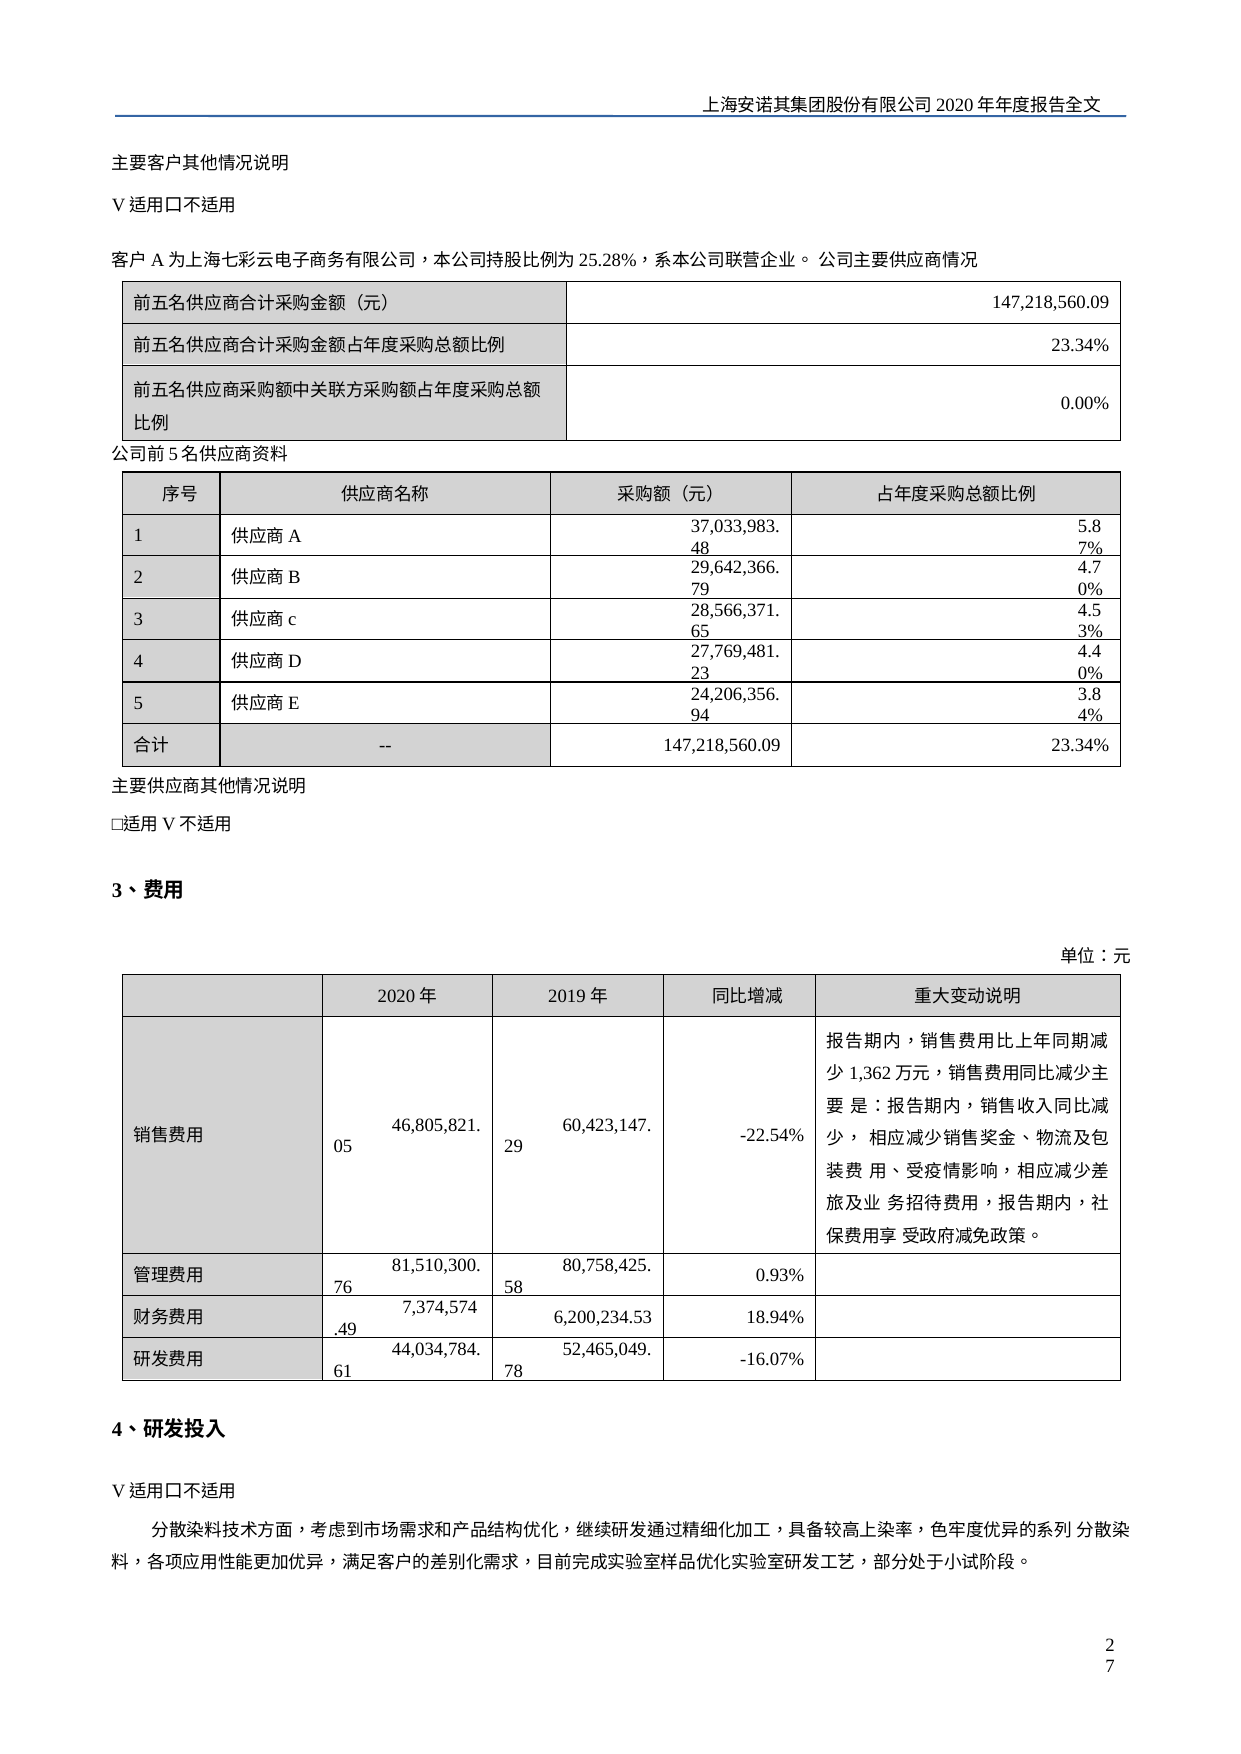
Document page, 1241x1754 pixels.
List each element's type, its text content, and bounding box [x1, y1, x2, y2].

text □适用V不适用 [112, 812, 1131, 836]
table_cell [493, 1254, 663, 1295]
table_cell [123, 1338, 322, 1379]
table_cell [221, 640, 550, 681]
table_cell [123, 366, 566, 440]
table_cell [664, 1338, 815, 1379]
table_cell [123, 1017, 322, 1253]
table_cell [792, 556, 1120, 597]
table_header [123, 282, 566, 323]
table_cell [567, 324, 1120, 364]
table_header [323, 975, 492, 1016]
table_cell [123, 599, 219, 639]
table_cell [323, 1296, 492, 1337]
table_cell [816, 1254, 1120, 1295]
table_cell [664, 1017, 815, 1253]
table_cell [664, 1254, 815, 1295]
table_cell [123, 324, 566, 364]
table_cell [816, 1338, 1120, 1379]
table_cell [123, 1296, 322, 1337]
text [112, 1510, 1131, 1575]
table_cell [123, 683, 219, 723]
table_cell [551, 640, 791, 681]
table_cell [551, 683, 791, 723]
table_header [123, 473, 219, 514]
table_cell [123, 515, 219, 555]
text 客户A为上海七彩云电子商务有限公司，本公司持股比例为25.28%，系本公司联营企业。 公司主要供应商情况 [112, 236, 1131, 274]
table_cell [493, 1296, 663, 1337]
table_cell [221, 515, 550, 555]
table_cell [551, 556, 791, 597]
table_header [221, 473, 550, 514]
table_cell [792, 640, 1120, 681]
text 单位：元 [112, 944, 1131, 968]
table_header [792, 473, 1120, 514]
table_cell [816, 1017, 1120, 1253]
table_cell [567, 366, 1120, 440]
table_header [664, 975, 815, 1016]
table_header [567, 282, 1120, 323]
text 3、费用 [112, 876, 1131, 904]
text 4、研发投入 [112, 1414, 1131, 1442]
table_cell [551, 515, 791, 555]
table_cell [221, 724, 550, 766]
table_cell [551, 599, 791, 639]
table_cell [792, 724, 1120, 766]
text 公司前5名供应商资料 [112, 441, 1131, 465]
text 主要客户其他情况说明 [112, 139, 1131, 177]
text 主要供应商其他情况说明 [112, 773, 1131, 797]
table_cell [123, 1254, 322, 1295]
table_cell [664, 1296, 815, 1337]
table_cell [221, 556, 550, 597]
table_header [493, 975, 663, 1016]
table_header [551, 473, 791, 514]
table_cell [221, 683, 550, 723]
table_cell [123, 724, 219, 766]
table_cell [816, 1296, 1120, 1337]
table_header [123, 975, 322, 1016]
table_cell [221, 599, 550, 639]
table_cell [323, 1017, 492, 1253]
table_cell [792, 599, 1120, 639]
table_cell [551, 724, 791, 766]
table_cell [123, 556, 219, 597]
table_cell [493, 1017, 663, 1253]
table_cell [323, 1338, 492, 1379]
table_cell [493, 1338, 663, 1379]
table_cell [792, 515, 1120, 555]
text V适用口不适用 [112, 1471, 1131, 1504]
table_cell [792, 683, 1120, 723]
text V适用口不适用 [112, 192, 1131, 217]
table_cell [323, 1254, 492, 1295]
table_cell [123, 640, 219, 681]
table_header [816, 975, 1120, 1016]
